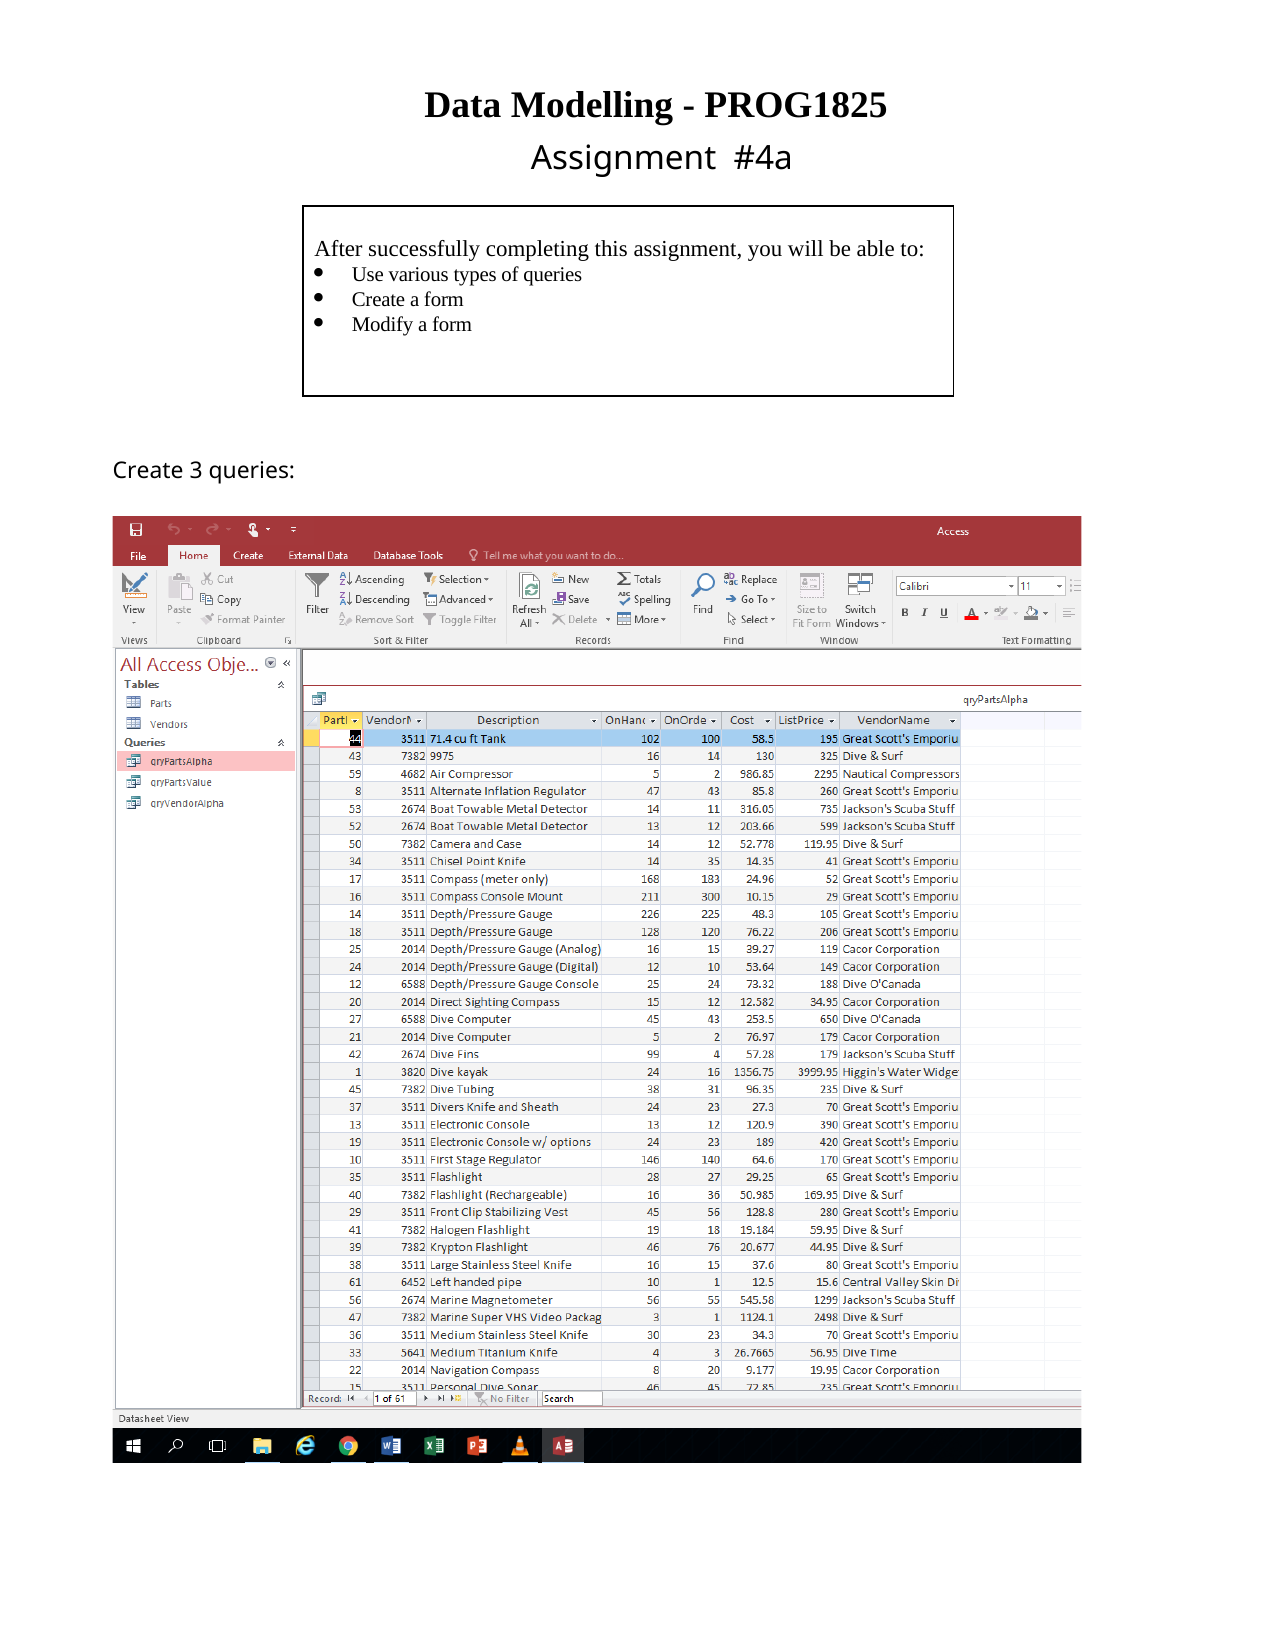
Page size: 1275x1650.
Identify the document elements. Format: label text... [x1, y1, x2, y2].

table_header After successfully completing this assignment, you will be able to: Use various types of queries Create a form Modify a form [304, 207, 953, 395]
picture [112, 516, 1082, 1463]
text Create 3 queries: [112, 454, 1144, 517]
subtitle Assignment #4a [412, 58, 1144, 179]
